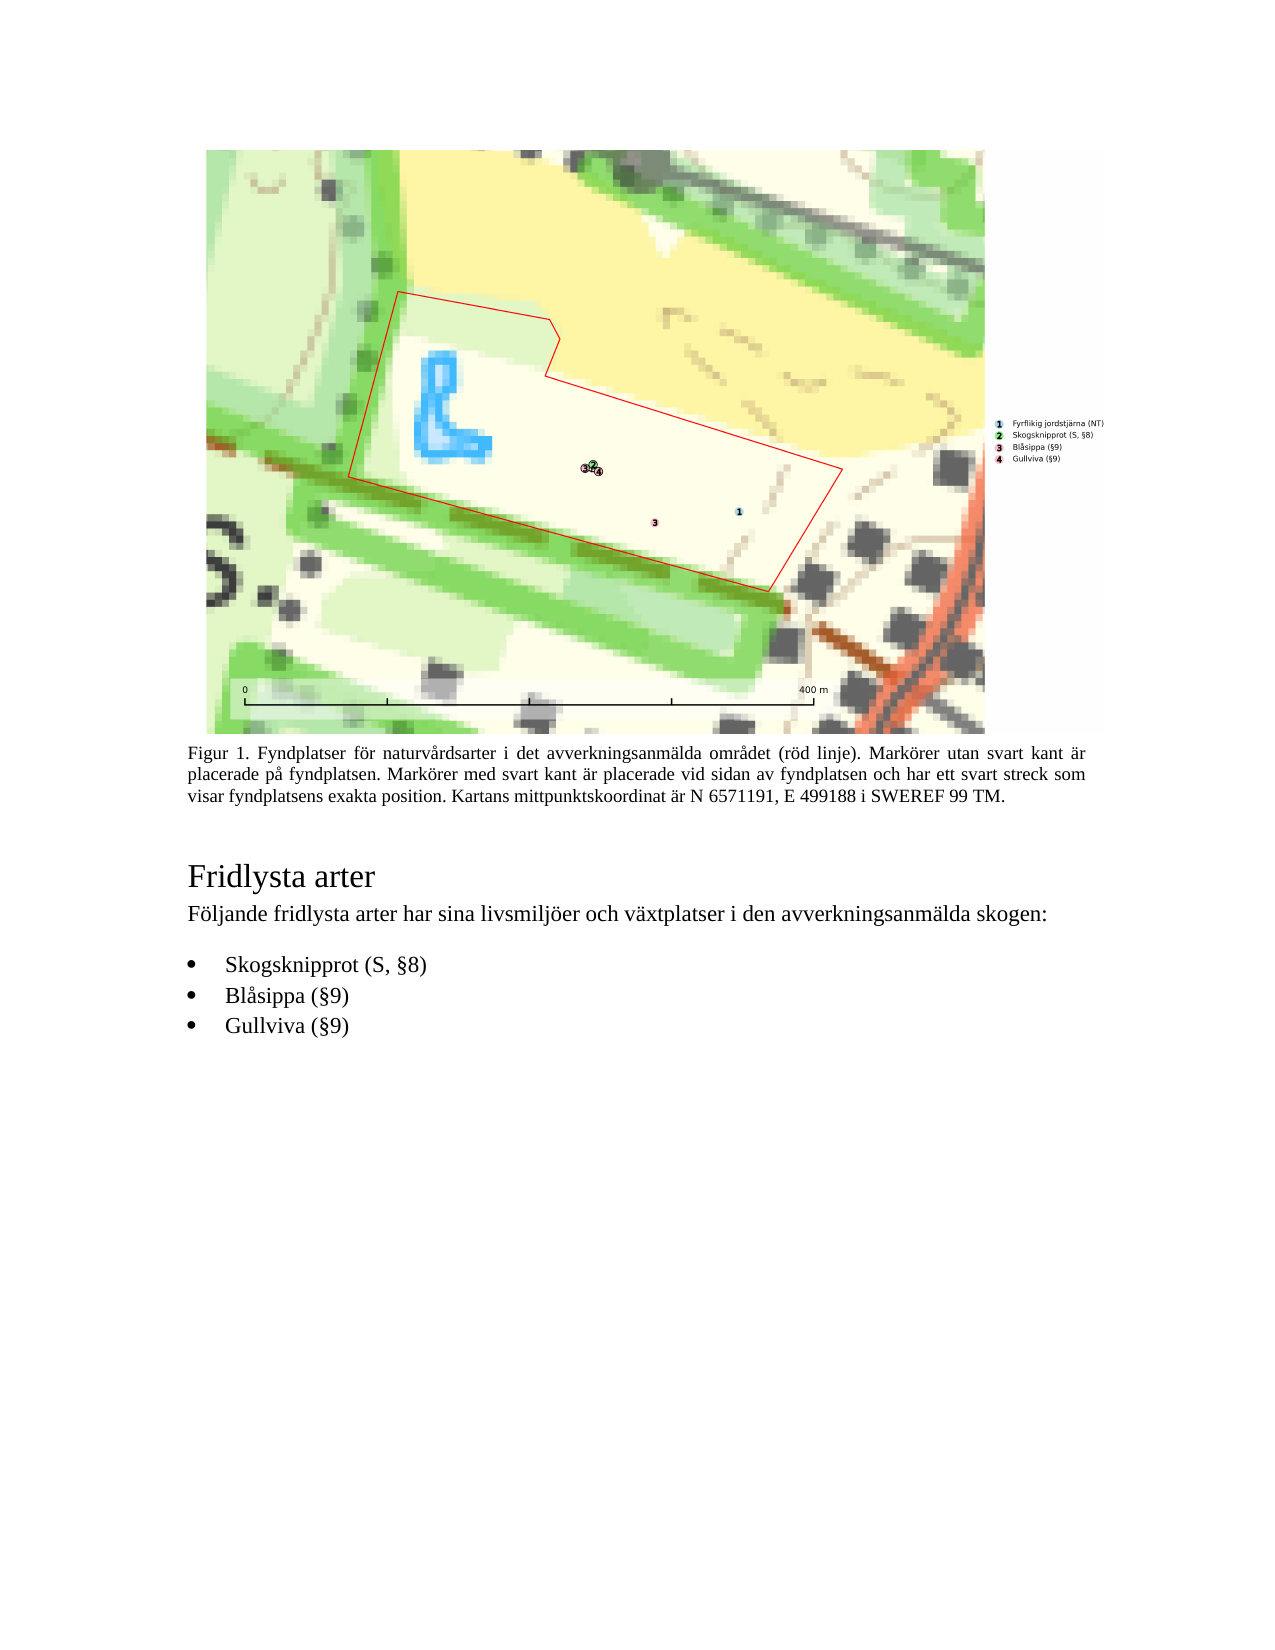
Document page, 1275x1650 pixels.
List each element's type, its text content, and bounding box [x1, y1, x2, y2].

picture [206, 150, 1107, 734]
text Följande fridlysta arter har sina livsmiljöer och växtplatser i den avverkningsanmälda skogen: [187, 901, 1087, 927]
list Skogsknipprot (S, §8) [187, 952, 1087, 978]
subtitle Fridlysta arter [187, 856, 1087, 895]
text Figur 1. Fyndplatser för naturvårdsarter i det avverkningsanmälda området (röd linje). Markörer utan svart kant är placerade på fyndplatsen. Markörer med svart kant är placerade vid sidan av fyndplatsen och har ett svart streck som visar fyndplatsens exakta position. Kartans mittpunktskoordinat är N 6571191, E 499188 i SWEREF 99 TM. [187, 742, 1087, 806]
list Blåsippa (§9) [187, 982, 1087, 1008]
list Gullviva (§9) [187, 1012, 1087, 1038]
